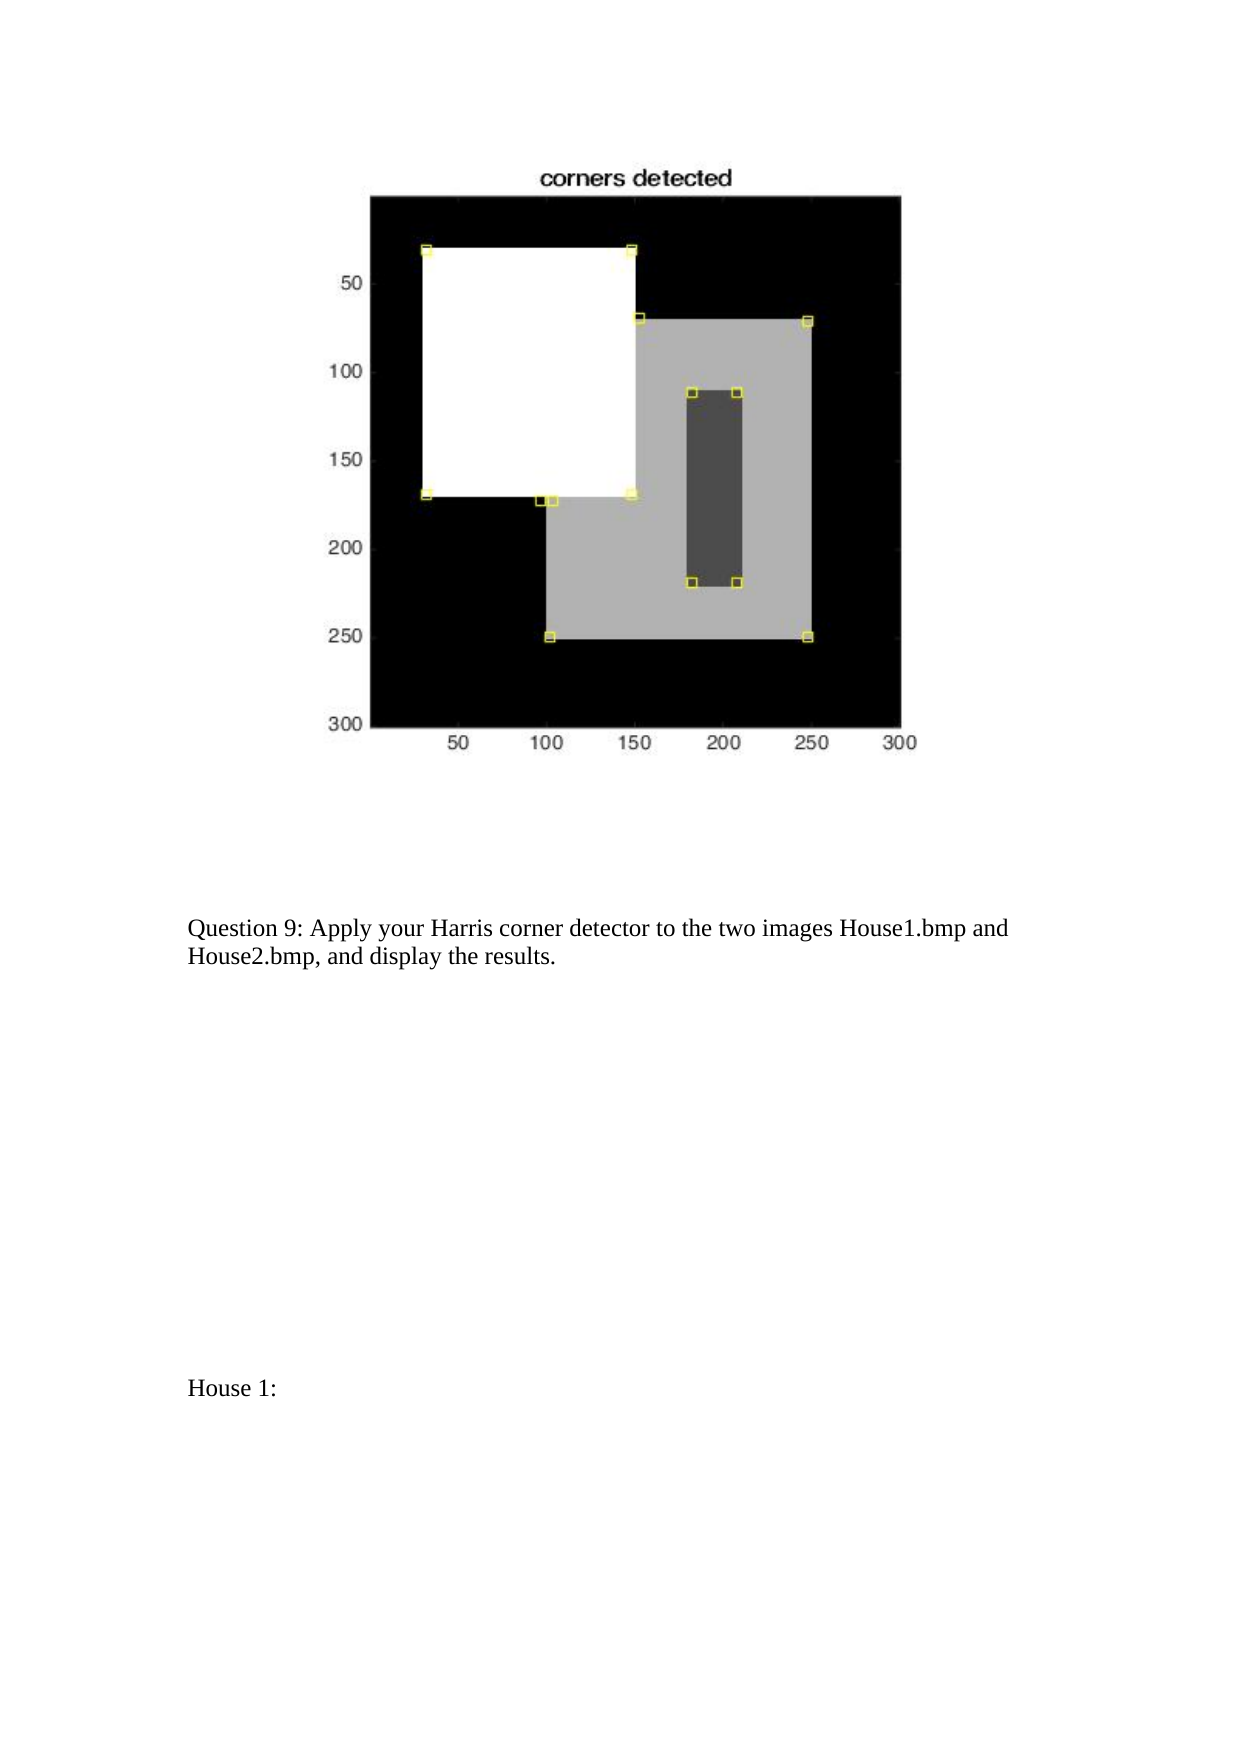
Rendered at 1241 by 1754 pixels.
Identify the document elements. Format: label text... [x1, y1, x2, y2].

text Question 9: Apply your Harris corner detector to the two images House1.bmp and House2.bmp, and display the results. [187, 913, 1053, 970]
picture [188, 150, 1053, 799]
text House 1: [187, 1373, 1053, 1401]
